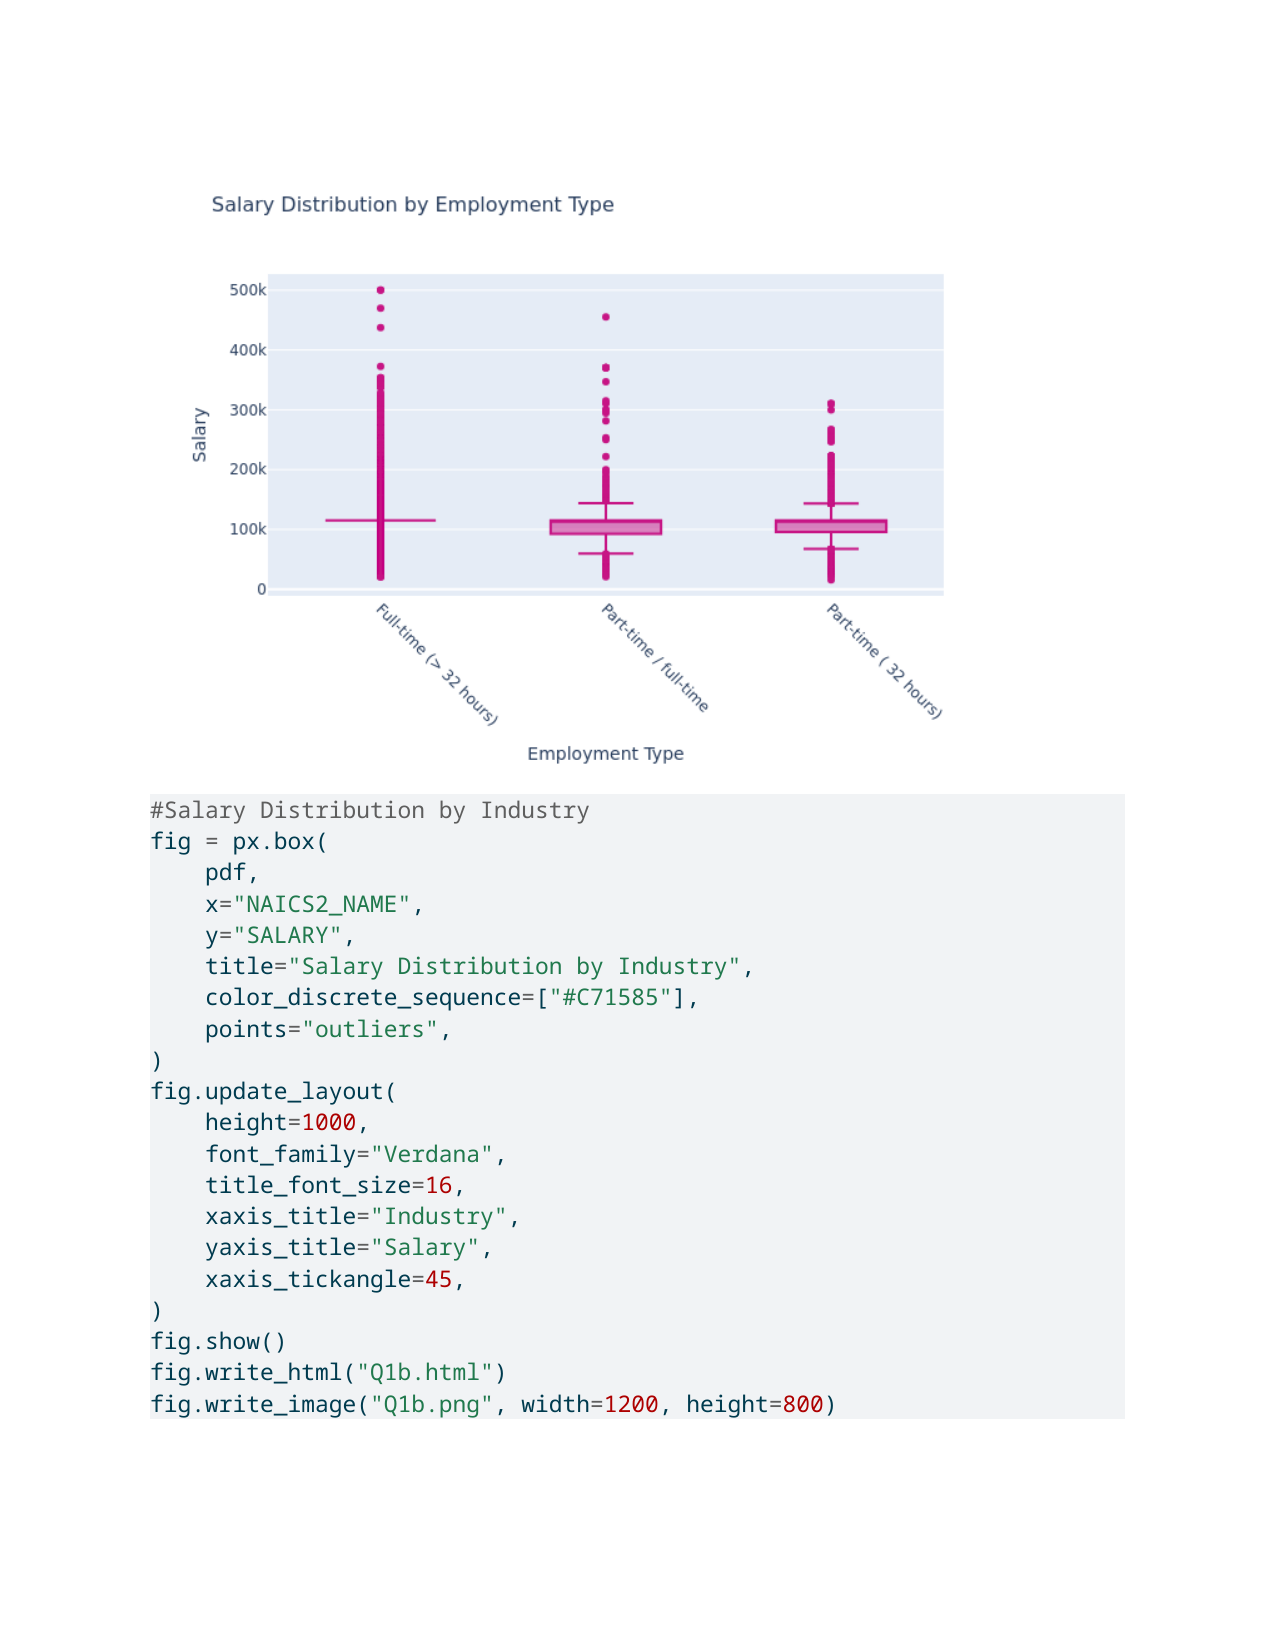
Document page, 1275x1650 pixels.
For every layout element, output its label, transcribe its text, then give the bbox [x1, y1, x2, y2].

picture [168, 150, 1044, 775]
text #Salary Distribution by Industry fig = px.box( pdf, x="NAICS2_NAME", y="SALARY", title="Salary Distribution by Industry", color_discrete_sequence=["#C71585"], points="outliers", ) fig.update_layout( height=1000, font_family="Verdana", title_font_size=16, xaxis_title="Industry", yaxis_title="Salary", xaxis_tickangle=45, ) fig.show() fig.write_html("Q1b.html") fig.write_image("Q1b.png", width=1200, height=800) [150, 794, 1125, 1419]
